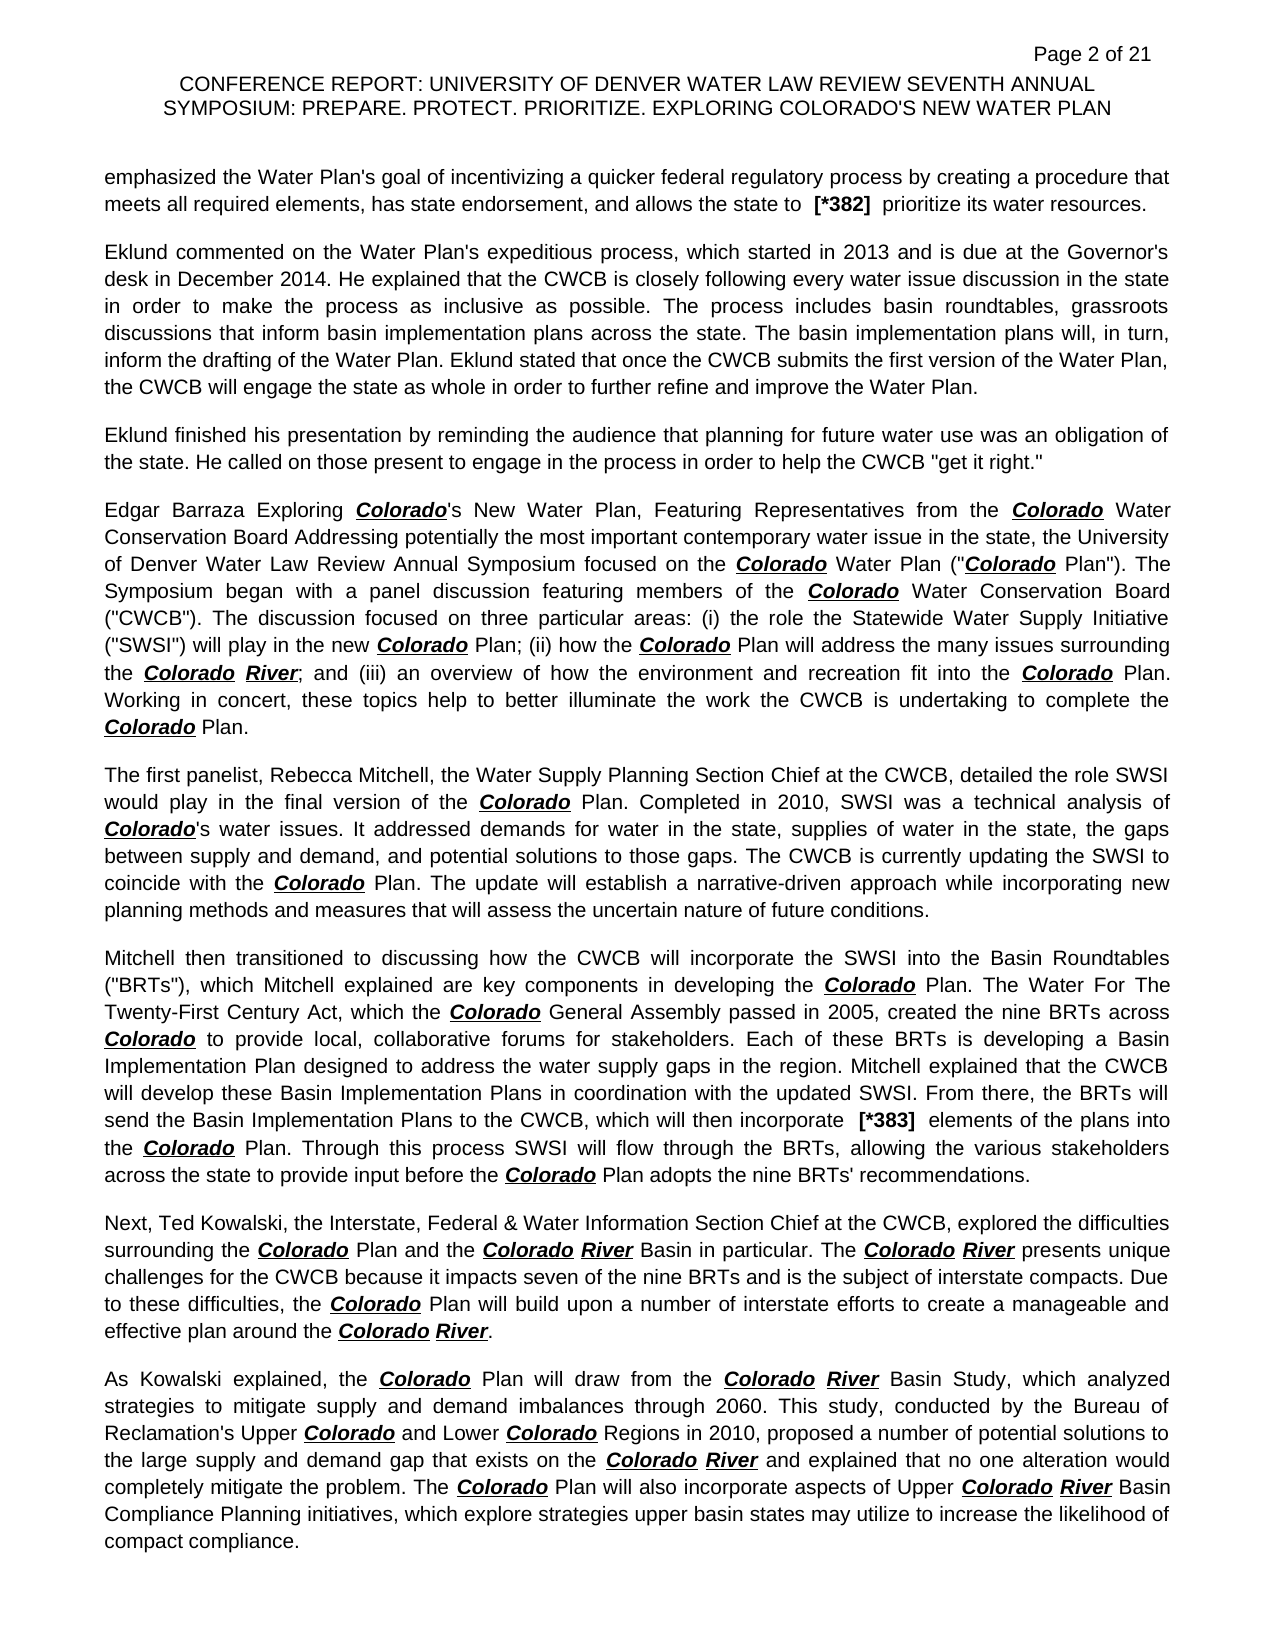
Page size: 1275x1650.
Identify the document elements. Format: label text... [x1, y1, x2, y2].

text Next, Ted Kowalski, the Interstate, Federal & Water Information Section Chief at the CWCB, explored the difficulties surrounding the Colorado Plan and the Colorado River Basin in particular. The Colorado River presents unique challenges for the CWCB because it impacts seven of the nine BRTs and is the subject of interstate compacts. Due to these difficulties, the Colorado Plan will build upon a number of interstate efforts to create a manageable and effective plan around the Colorado River. [104, 1207, 1171, 1343]
text Mitchell then transitioned to discussing how the CWCB will incorporate the SWSI into the Basin Roundtables ("BRTs"), which Mitchell explained are key components in developing the Colorado Plan. The Water For The Twenty-First Century Act, which the Colorado General Assembly passed in 2005, created the nine BRTs across Colorado to provide local, collaborative forums for stakeholders. Each of these BRTs is developing a Basin Implementation Plan designed to address the water supply gaps in the region. Mitchell explained that the CWCB will develop these Basin Implementation Plans in coordination with the updated SWSI. From there, the BRTs will send the Basin Implementation Plans to the CWCB, which will then incorporate [*383] elements of the plans into the Colorado Plan. Through this process SWSI will flow through the BRTs, allowing the various stakeholders across the state to provide input before the Colorado Plan adopts the nine BRTs' recommendations. [104, 943, 1171, 1186]
text Eklund commented on the Water Plan's expeditious process, which started in 2013 and is due at the Governor's desk in December 2014. He explained that the CWCB is closely following every water issue discussion in the state in order to make the process as inclusive as possible. The process includes basin roundtables, grassroots discussions that inform basin implementation plans across the state. The basin implementation plans will, in turn, inform the drafting of the Water Plan. Eklund stated that once the CWCB submits the first version of the Water Plan, the CWCB will engage the state as whole in order to further refine and improve the Water Plan. [104, 236, 1171, 399]
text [104, 161, 1171, 216]
text Eklund finished his presentation by reminding the audience that planning for future water use was an obligation of the state. He called on those present to engage in the process in order to help the CWCB "get it right." [104, 420, 1171, 474]
text Edgar Barraza Exploring Colorado's New Water Plan, Featuring Representatives from the Colorado Water Conservation Board Addressing potentially the most important contemporary water issue in the state, the University of Denver Water Law Review Annual Symposium focused on the Colorado Water Plan ("Colorado Plan"). The Symposium began with a panel discussion featuring members of the Colorado Water Conservation Board ("CWCB"). The discussion focused on three particular areas: (i) the role the Statewide Water Supply Initiative ("SWSI") will play in the new Colorado Plan; (ii) how the Colorado Plan will address the many issues surrounding the Colorado River; and (iii) an overview of how the environment and recreation fit into the Colorado Plan. Working in concert, these topics help to better illuminate the work the CWCB is undertaking to complete the Colorado Plan. [104, 495, 1171, 738]
text As Kowalski explained, the Colorado Plan will draw from the Colorado River Basin Study, which analyzed strategies to mitigate supply and demand imbalances through 2060. This study, conducted by the Bureau of Reclamation's Upper Colorado and Lower Colorado Regions in 2010, proposed a number of potential solutions to the large supply and demand gap that exists on the Colorado River and explained that no one alteration would completely mitigate the problem. The Colorado Plan will also incorporate aspects of Upper Colorado River Basin Compliance Planning initiatives, which explore strategies upper basin states may utilize to increase the likelihood of compact compliance. [104, 1363, 1171, 1553]
text The first panelist, Rebecca Mitchell, the Water Supply Planning Section Chief at the CWCB, detailed the role SWSI would play in the final version of the Colorado Plan. Completed in 2010, SWSI was a technical analysis of Colorado's water issues. It addressed demands for water in the state, supplies of water in the state, the gaps between supply and demand, and potential solutions to those gaps. The CWCB is currently updating the SWSI to coincide with the Colorado Plan. The update will establish a narrative-driven approach while incorporating new planning methods and measures that will assess the uncertain nature of future conditions. [104, 759, 1171, 922]
